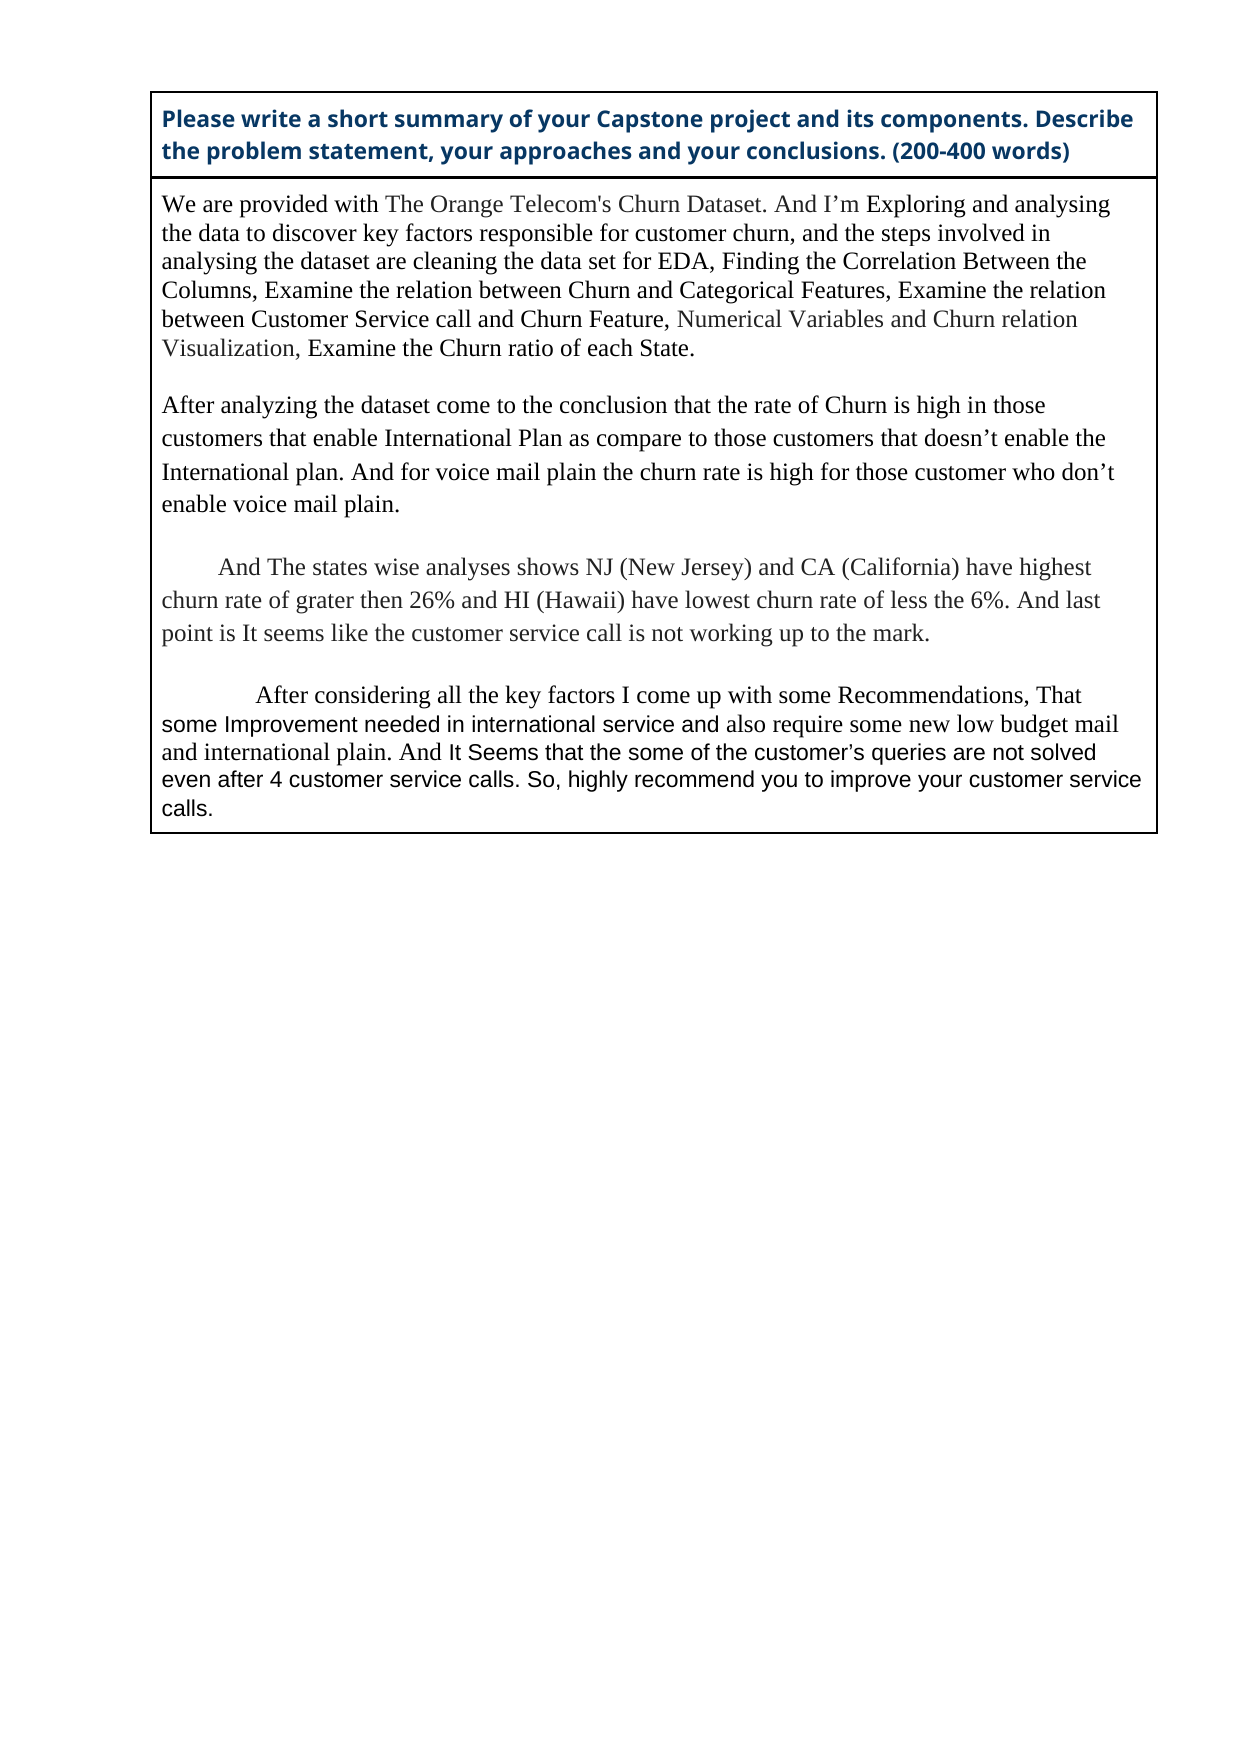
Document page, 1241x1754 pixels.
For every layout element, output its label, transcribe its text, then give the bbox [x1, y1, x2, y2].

table_cell We are provided with The Orange Telecom's Churn Dataset. And I’m Exploring and analysing the data to discover key factors responsible for customer churn, and the steps involved in analysing the dataset are cleaning the data set for EDA, Finding the Correlation Between the Columns, Examine the relation between Churn and Categorical Features, Examine the relation between Customer Service call and Churn Feature, Numerical Variables and Churn relation Visualization, Examine the Churn ratio of each State. After analyzing the dataset come to the conclusion that the rate of Churn is high in those customers that enable International Plan as compare to those customers that doesn’t enable the International plan. And for voice mail plain the churn rate is high for those customer who don’t enable voice mail plain. And The states wise analyses shows NJ (New Jersey) and CA (California) have highest churn rate of grater then 26% and HI (Hawaii) have lowest churn rate of less the 6%. And last point is It seems like the customer service call is not working up to the mark. After considering all the key factors I come up with some Recommendations, That some Improvement needed in international service and also require some new low budget mail and international plain. And It Seems that the some of the customer’s queries are not solved even after 4 customer service calls. So, highly recommend you to improve your customer service calls. [152, 179, 1156, 832]
table_header Please write a short summary of your Capstone project and its components. Describe the problem statement, your approaches and your conclusions. (200-400 words) [152, 93, 1156, 176]
